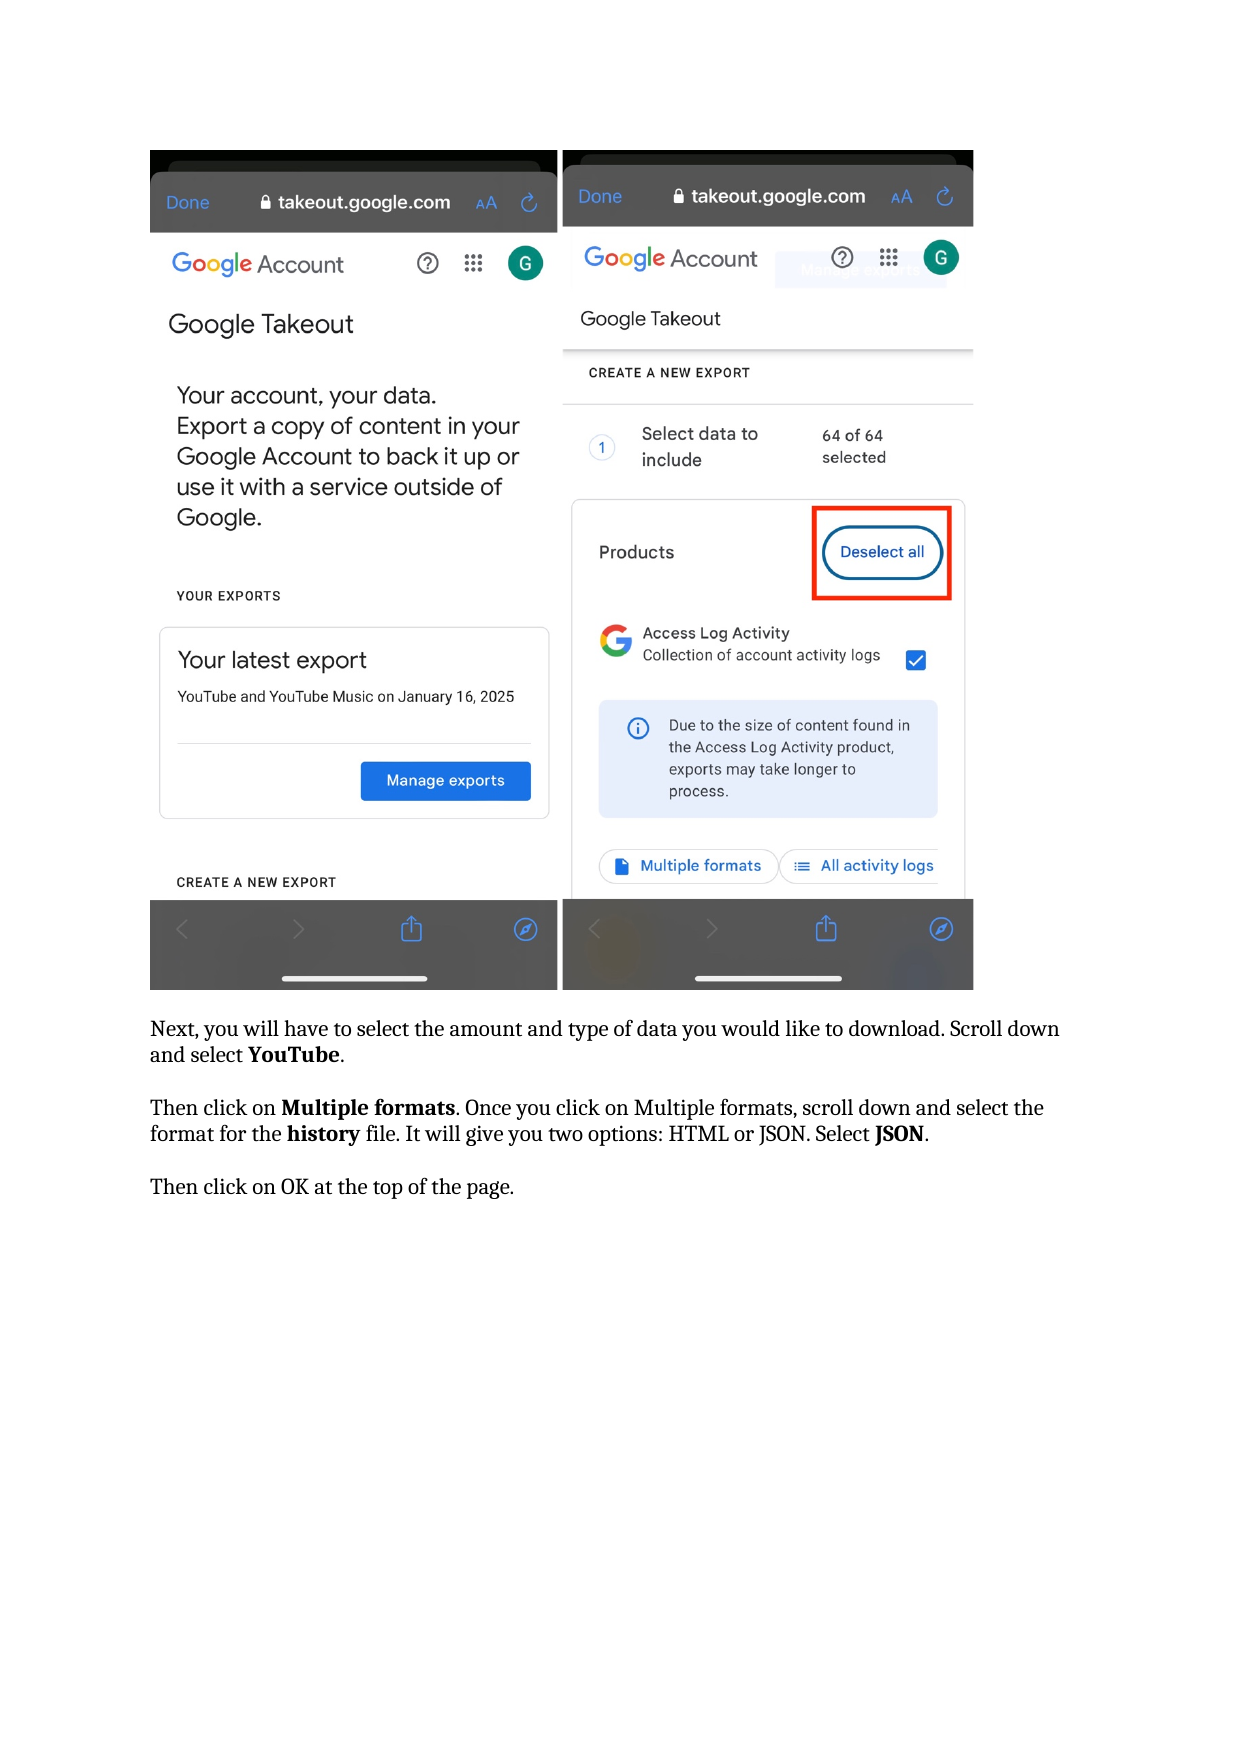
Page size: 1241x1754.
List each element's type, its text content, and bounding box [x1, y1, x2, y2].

picture [562, 150, 974, 990]
picture [150, 150, 558, 990]
text Then click on OK at the top of the page. [150, 1174, 1090, 1200]
text Then click on Multiple formats. Once you click on Multiple formats, scroll down and select the format for the history file. It will give you two options: HTML or JSON. Select JSON. [150, 1095, 1090, 1147]
text Next, you will have to select the amount and type of data you would like to download. Scroll down and select YouTube. [150, 1016, 1090, 1068]
